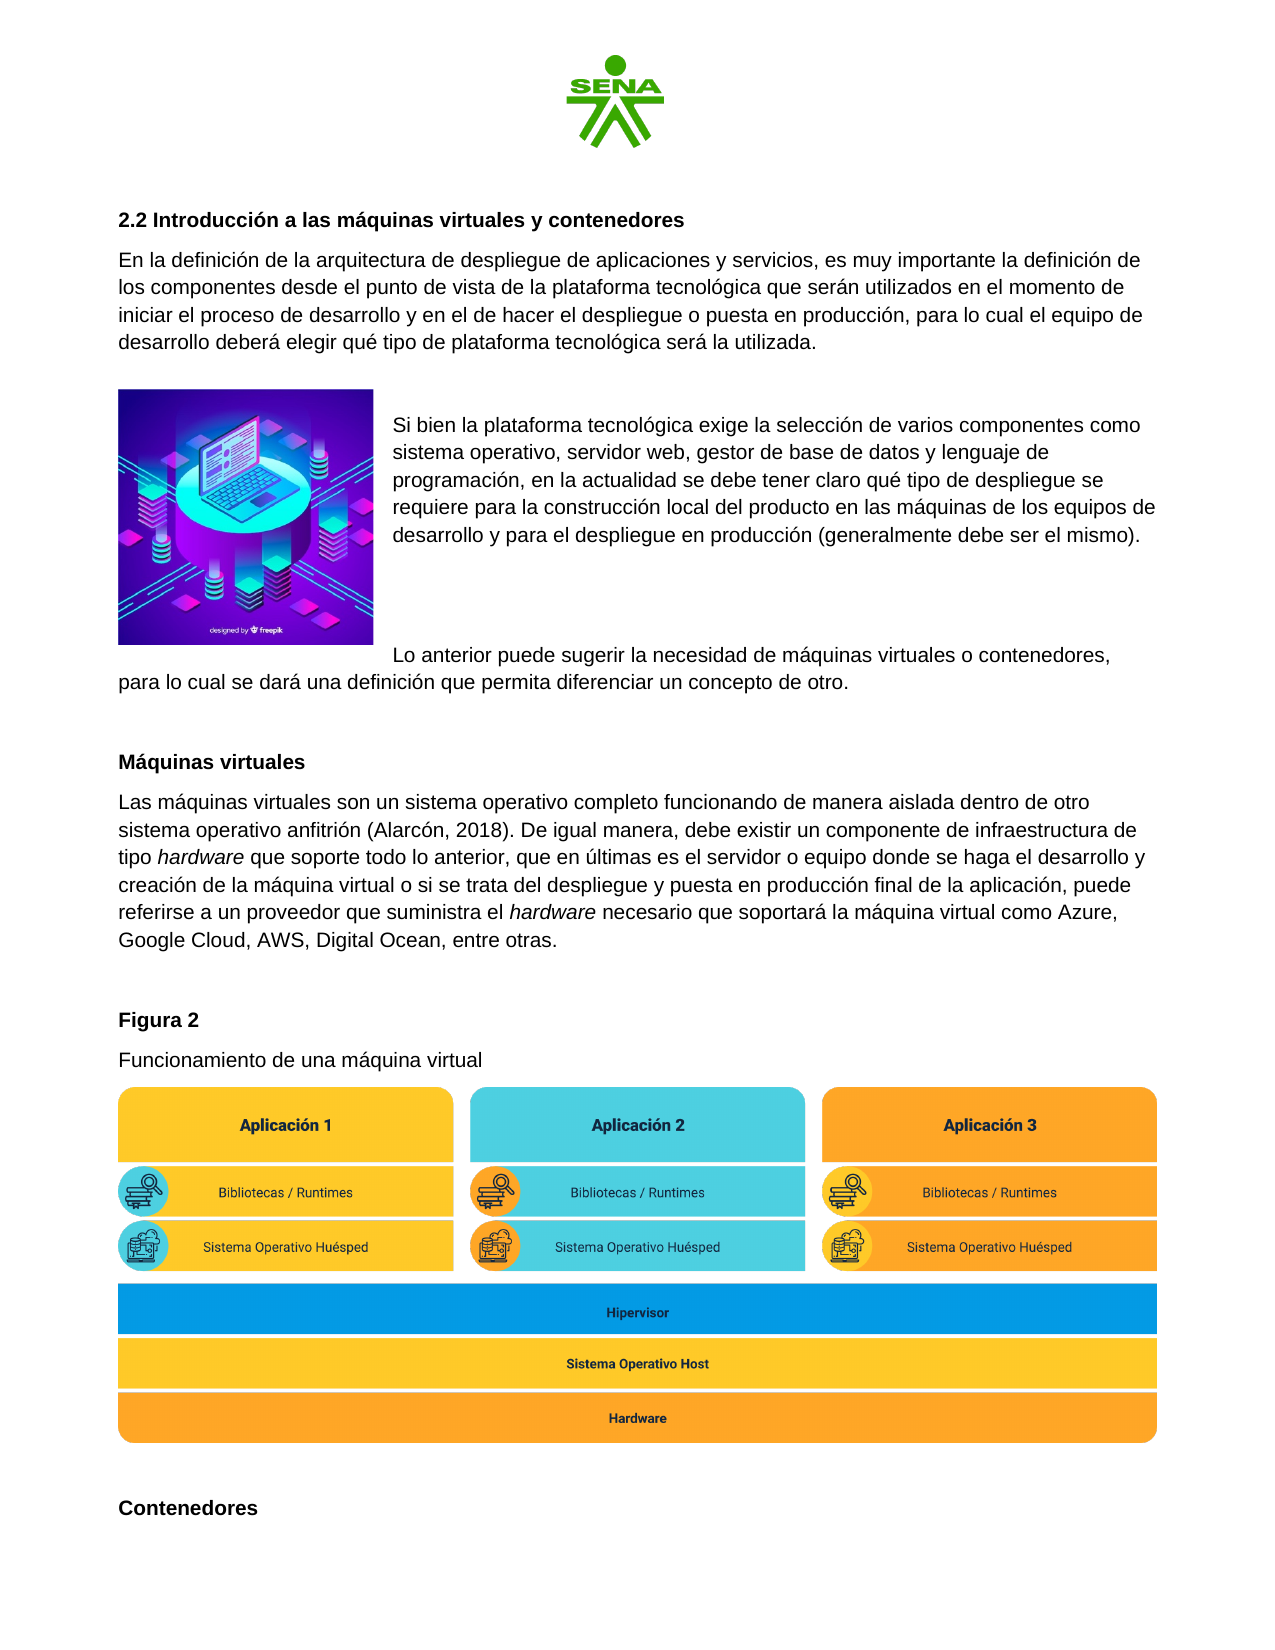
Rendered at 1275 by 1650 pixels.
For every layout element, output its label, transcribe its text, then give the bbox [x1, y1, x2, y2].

subtitle 2.2 Introducción a las máquinas virtuales y contenedores [118, 207, 1157, 231]
picture [566, 55, 664, 148]
text Las máquinas virtuales son un sistema operativo completo funcionando de manera aislada dentro de otro sistema operativo anfitrión (Alarcón, 2018). De igual manera, debe existir un componente de infraestructura de tipo hardware que soporte todo lo anterior, que en últimas es el servidor o equipo donde se haga el desarrollo y creación de la máquina virtual o si se trata del despliegue y puesta en producción final de la aplicación, puede referirse a un proveedor que suministra el hardware necesario que soportará la máquina virtual como Azure, Google Cloud, AWS, Digital Ocean, entre otras. [118, 790, 1157, 952]
text En la definición de la arquitectura de despliegue de aplicaciones y servicios, es muy importante la definición de los componentes desde el punto de vista de la plataforma tecnológica que serán utilizados en el momento de iniciar el proceso de desarrollo y en el de hacer el despliegue o puesta en producción, para lo cual el equipo de desarrollo deberá elegir qué tipo de plataforma tecnológica será la utilizada. [118, 247, 1157, 354]
list Funcionamiento de una máquina virtual [118, 1048, 1157, 1072]
picture [118, 1335, 1157, 1443]
text Contenedores [118, 1495, 1157, 1519]
picture [118, 1087, 1157, 1283]
text Si bien la plataforma tecnológica exige la selección de varios componentes como sistema operativo, servidor web, gestor de base de datos y lenguaje de programación, en la actualidad se debe tener claro qué tipo de despliegue se requiere para la construcción local del producto en las máquinas de los equipos de desarrollo y para el despliegue en producción (generalmente debe ser el mismo). [374, 413, 1157, 547]
text Máquinas virtuales [118, 750, 1157, 774]
picture [118, 389, 374, 645]
list Figura 2 [118, 1008, 1157, 1032]
text Lo anterior puede sugerir la necesidad de máquinas virtuales o contenedores, para lo cual se dará una definición que permita diferenciar un concepto de otro. [118, 643, 1157, 694]
